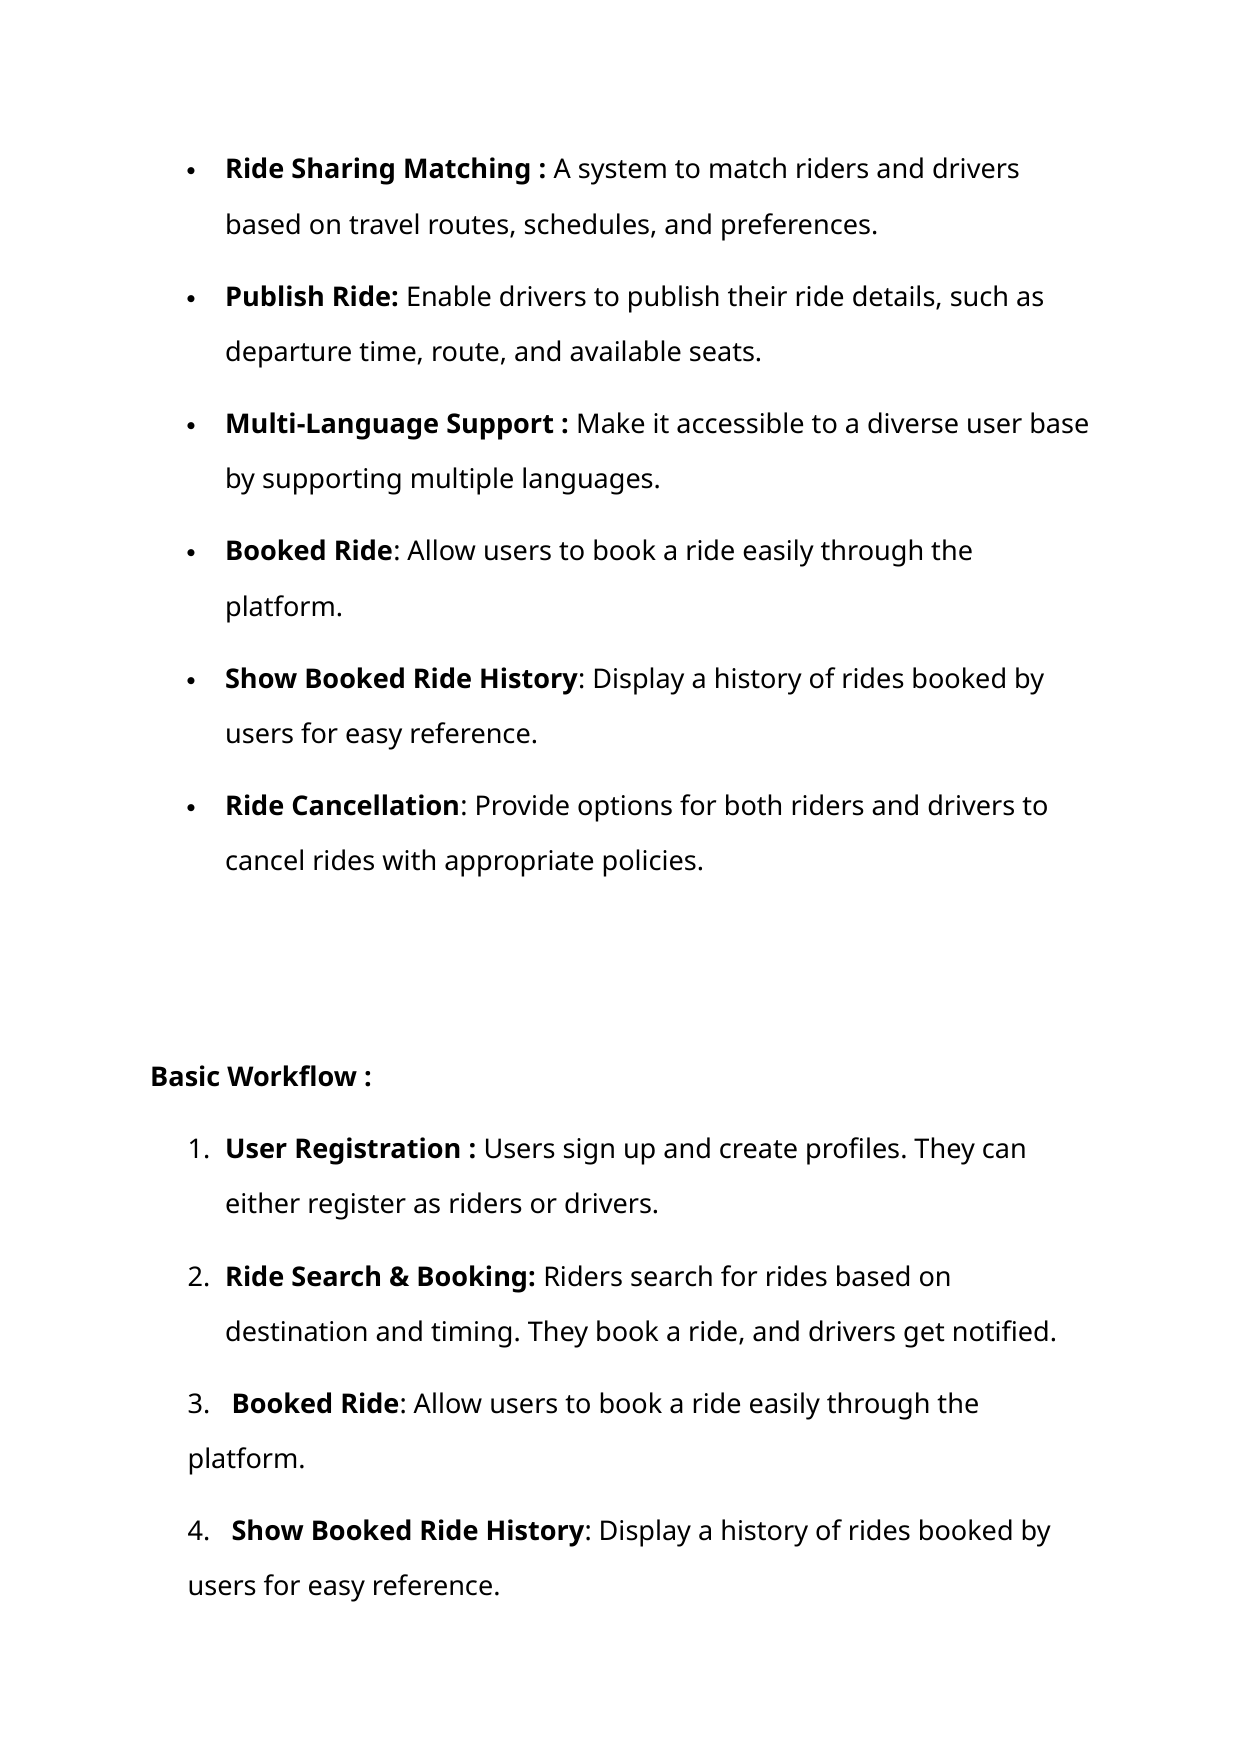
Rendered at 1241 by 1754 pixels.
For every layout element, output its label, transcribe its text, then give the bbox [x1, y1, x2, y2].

list Booked Ride: Allow users to book a ride easily through the platform. [187, 532, 1090, 624]
list Publish Ride: Enable drivers to publish their ride details, such as departure time, route, and available seats. [187, 277, 1090, 369]
text 4. Show Booked Ride History: Display a history of rides booked by users for easy reference. [187, 1512, 1090, 1604]
text 3. Booked Ride: Allow users to book a ride easily through the platform. [187, 1384, 1090, 1476]
list Show Booked Ride History: Display a history of rides booked by users for easy reference. [187, 659, 1090, 751]
list Ride Search & Booking: Riders search for rides based on destination and timing. They book a ride, and drivers get notified. [187, 1257, 1090, 1349]
list Multi-Language Support : Make it accessible to a diverse user base by supporting multiple languages. [187, 404, 1090, 497]
list Ride Sharing Matching : A system to match riders and drivers based on travel routes, schedules, and preferences. [187, 150, 1090, 242]
list User Registration : Users sign up and create profiles. They can either register as riders or drivers. [187, 1130, 1090, 1222]
list Ride Cancellation: Provide options for both riders and drivers to cancel rides with appropriate policies. [187, 786, 1090, 879]
text Basic Workflow : [150, 1058, 1090, 1094]
